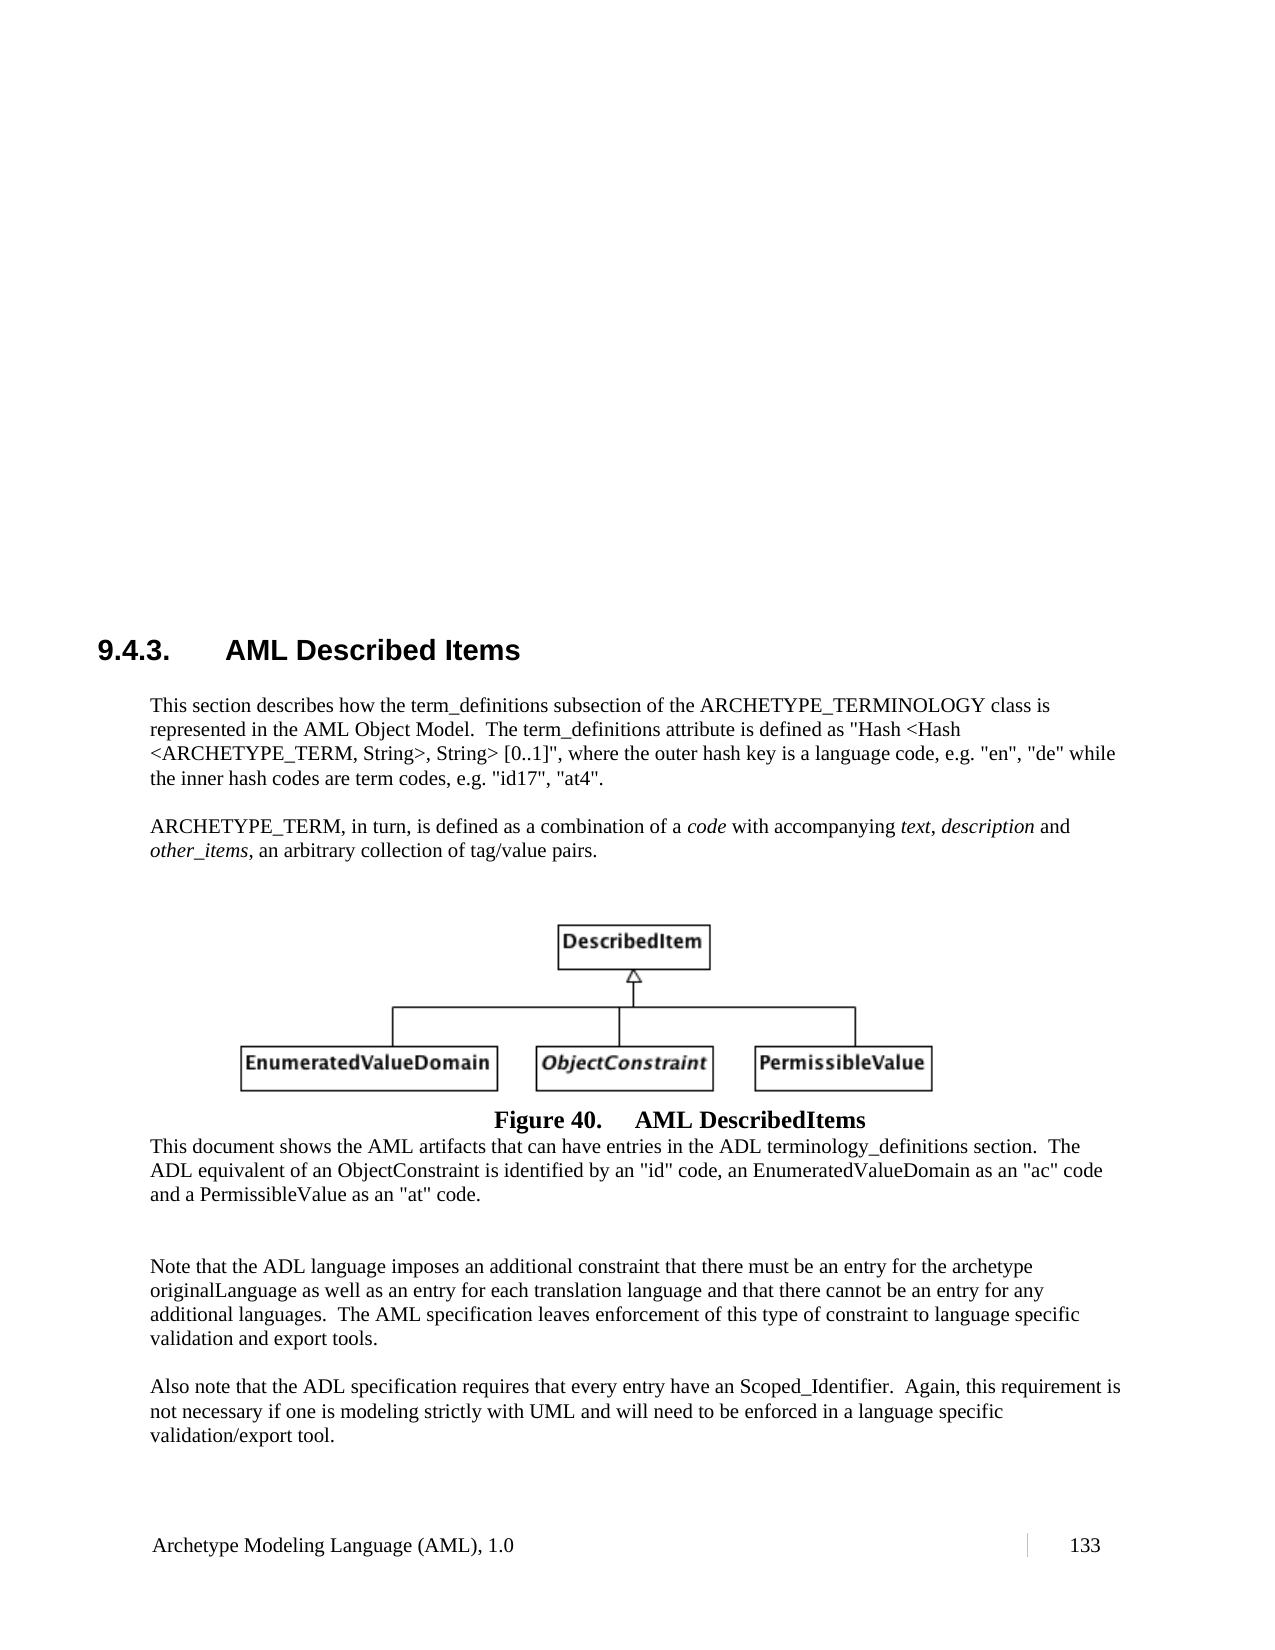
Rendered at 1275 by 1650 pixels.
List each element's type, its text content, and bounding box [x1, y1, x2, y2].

text ARCHETYPE_TERM, in turn, is defined as a combination of a code with accompanying text, description and other_items, an arbitrary collection of tag/value pairs. [150, 813, 1125, 862]
text This document shows the AML artifacts that can have entries in the ADL terminology_definitions section. The ADL equivalent of an ObjectConstraint is identified by an "id" code, an EnumeratedValueDomain as an "ac" code and a PermissibleValue as an "at" code. [150, 1134, 1125, 1206]
picture [225, 909, 947, 1105]
text Note that the ADL language imposes an additional constraint that there must be an entry for the archetype originalLanguage as well as an entry for each translation language and that there cannot be an entry for any additional languages. The AML specification leaves enforcement of this type of constraint to language specific validation and export tools. [150, 1254, 1125, 1350]
subtitle AML Described Items [97, 633, 1125, 666]
text This section describes how the term_definitions subsection of the ARCHETYPE_TERMINOLOGY class is represented in the AML Object Model. The term_definitions attribute is defined as "Hash <Hash <ARCHETYPE_TERM, String>, String> [0..1]", where the outer hash key is a language code, e.g. "en", "de" while the inner hash codes are term codes, e.g. "id17", "at4". [150, 693, 1125, 789]
text Also note that the ADL specification requires that every entry have an Scoped_Identifier. Again, this requirement is not necessary if one is modeling strictly with UML and will need to be enforced in a language specific validation/export tool. [150, 1374, 1125, 1447]
list AML DescribedItems [234, 1105, 1125, 1134]
